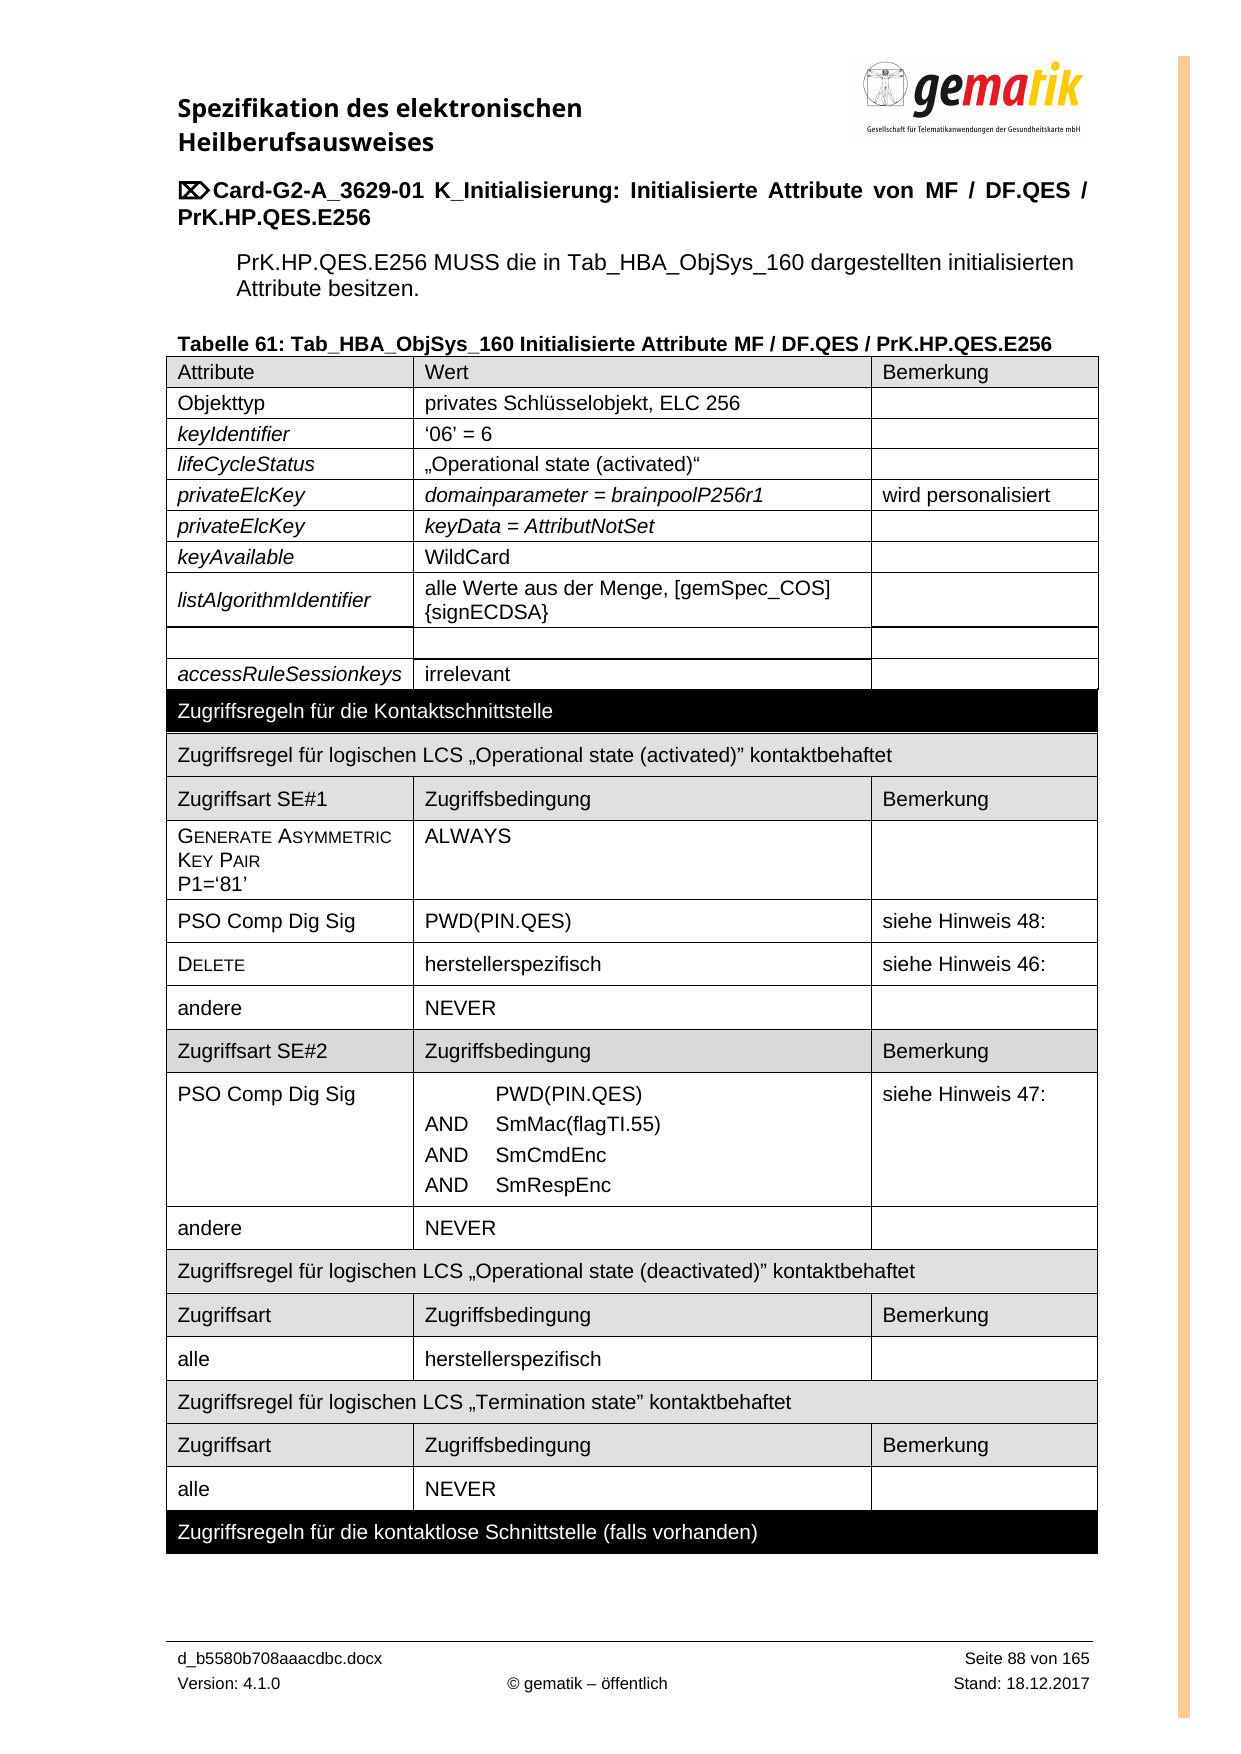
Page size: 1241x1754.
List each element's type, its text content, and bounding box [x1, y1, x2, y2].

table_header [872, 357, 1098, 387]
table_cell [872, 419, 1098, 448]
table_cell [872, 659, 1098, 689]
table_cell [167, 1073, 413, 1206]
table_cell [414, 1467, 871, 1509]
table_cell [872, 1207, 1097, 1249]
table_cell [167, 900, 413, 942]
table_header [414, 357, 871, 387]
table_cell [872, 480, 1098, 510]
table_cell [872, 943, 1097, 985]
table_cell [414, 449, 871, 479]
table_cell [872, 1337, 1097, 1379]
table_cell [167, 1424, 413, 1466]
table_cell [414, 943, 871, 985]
text Tabelle 61: Tab_HBA_ObjSys_160 Initialisierte Attribute MF / DF.QES / PrK.HP.QES.E256 [177, 332, 1087, 356]
text PrK.HP.QES.E256 MUSS die in Tab_HBA_ObjSys_160 dargestellten initialisierten Attribute besitzen. [236, 249, 1087, 302]
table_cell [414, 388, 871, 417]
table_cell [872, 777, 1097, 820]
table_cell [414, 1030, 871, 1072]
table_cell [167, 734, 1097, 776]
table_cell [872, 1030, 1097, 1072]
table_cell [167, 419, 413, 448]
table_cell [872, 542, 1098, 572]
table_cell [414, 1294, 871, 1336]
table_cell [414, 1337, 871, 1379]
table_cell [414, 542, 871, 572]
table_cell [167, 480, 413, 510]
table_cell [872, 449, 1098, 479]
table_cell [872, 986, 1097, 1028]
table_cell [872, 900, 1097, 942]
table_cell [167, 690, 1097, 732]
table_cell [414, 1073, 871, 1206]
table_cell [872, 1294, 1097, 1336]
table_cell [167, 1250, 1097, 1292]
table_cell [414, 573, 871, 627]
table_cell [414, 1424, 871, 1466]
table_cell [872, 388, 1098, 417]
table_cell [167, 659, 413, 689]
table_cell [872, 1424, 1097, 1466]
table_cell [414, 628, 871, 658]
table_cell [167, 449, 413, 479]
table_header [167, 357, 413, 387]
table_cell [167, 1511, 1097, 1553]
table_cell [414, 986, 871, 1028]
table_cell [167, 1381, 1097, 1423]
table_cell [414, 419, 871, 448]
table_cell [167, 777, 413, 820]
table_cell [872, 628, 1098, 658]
picture [854, 56, 1086, 143]
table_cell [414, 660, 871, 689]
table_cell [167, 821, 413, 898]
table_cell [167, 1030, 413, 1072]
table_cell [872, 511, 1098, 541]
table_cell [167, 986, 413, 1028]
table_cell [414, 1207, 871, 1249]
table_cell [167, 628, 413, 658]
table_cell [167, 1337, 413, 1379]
text Card-G2-A_3629-01 K_Initialisierung: Initialisierte Attribute von MF / DF.QES / PrK.HP.QES.E256 [177, 177, 1087, 230]
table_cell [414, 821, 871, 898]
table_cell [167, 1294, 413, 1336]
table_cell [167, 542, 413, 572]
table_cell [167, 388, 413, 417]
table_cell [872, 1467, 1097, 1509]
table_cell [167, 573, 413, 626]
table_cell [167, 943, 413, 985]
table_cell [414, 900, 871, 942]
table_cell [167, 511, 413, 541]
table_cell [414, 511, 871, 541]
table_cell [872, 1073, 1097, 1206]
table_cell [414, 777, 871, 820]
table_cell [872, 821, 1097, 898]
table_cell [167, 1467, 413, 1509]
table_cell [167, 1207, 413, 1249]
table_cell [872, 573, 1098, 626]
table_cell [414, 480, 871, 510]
